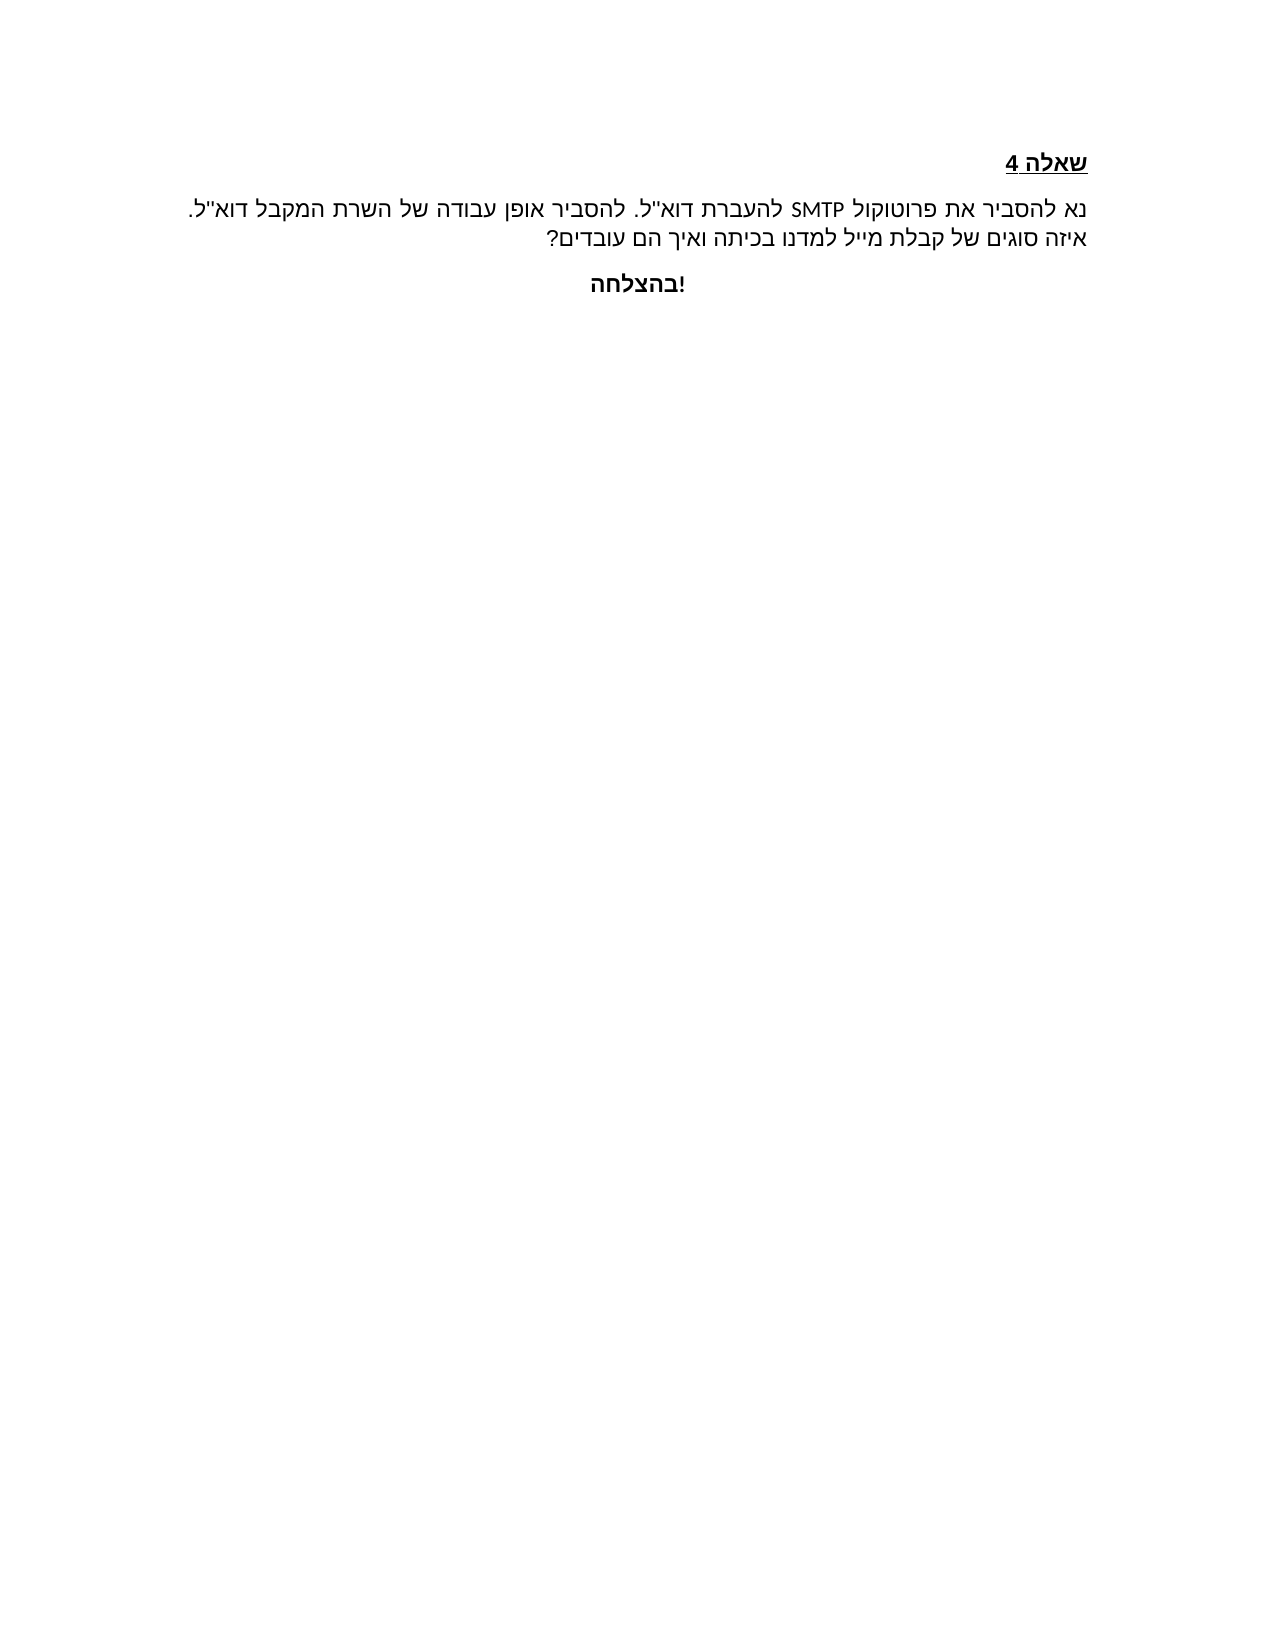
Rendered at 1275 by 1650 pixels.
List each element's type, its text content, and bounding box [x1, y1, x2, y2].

text שאלה 4 [187, 150, 1087, 176]
text נא להסביר את פרוטוקול SMTP להעברת דוא''ל. להסביר אופן עבודה של השרת המקבל דוא''ל. איזה סוגים של קבלת מייל למדנו בכיתה ואיך הם עובדים? [187, 195, 1087, 252]
text בהצלחה! [187, 270, 1087, 298]
